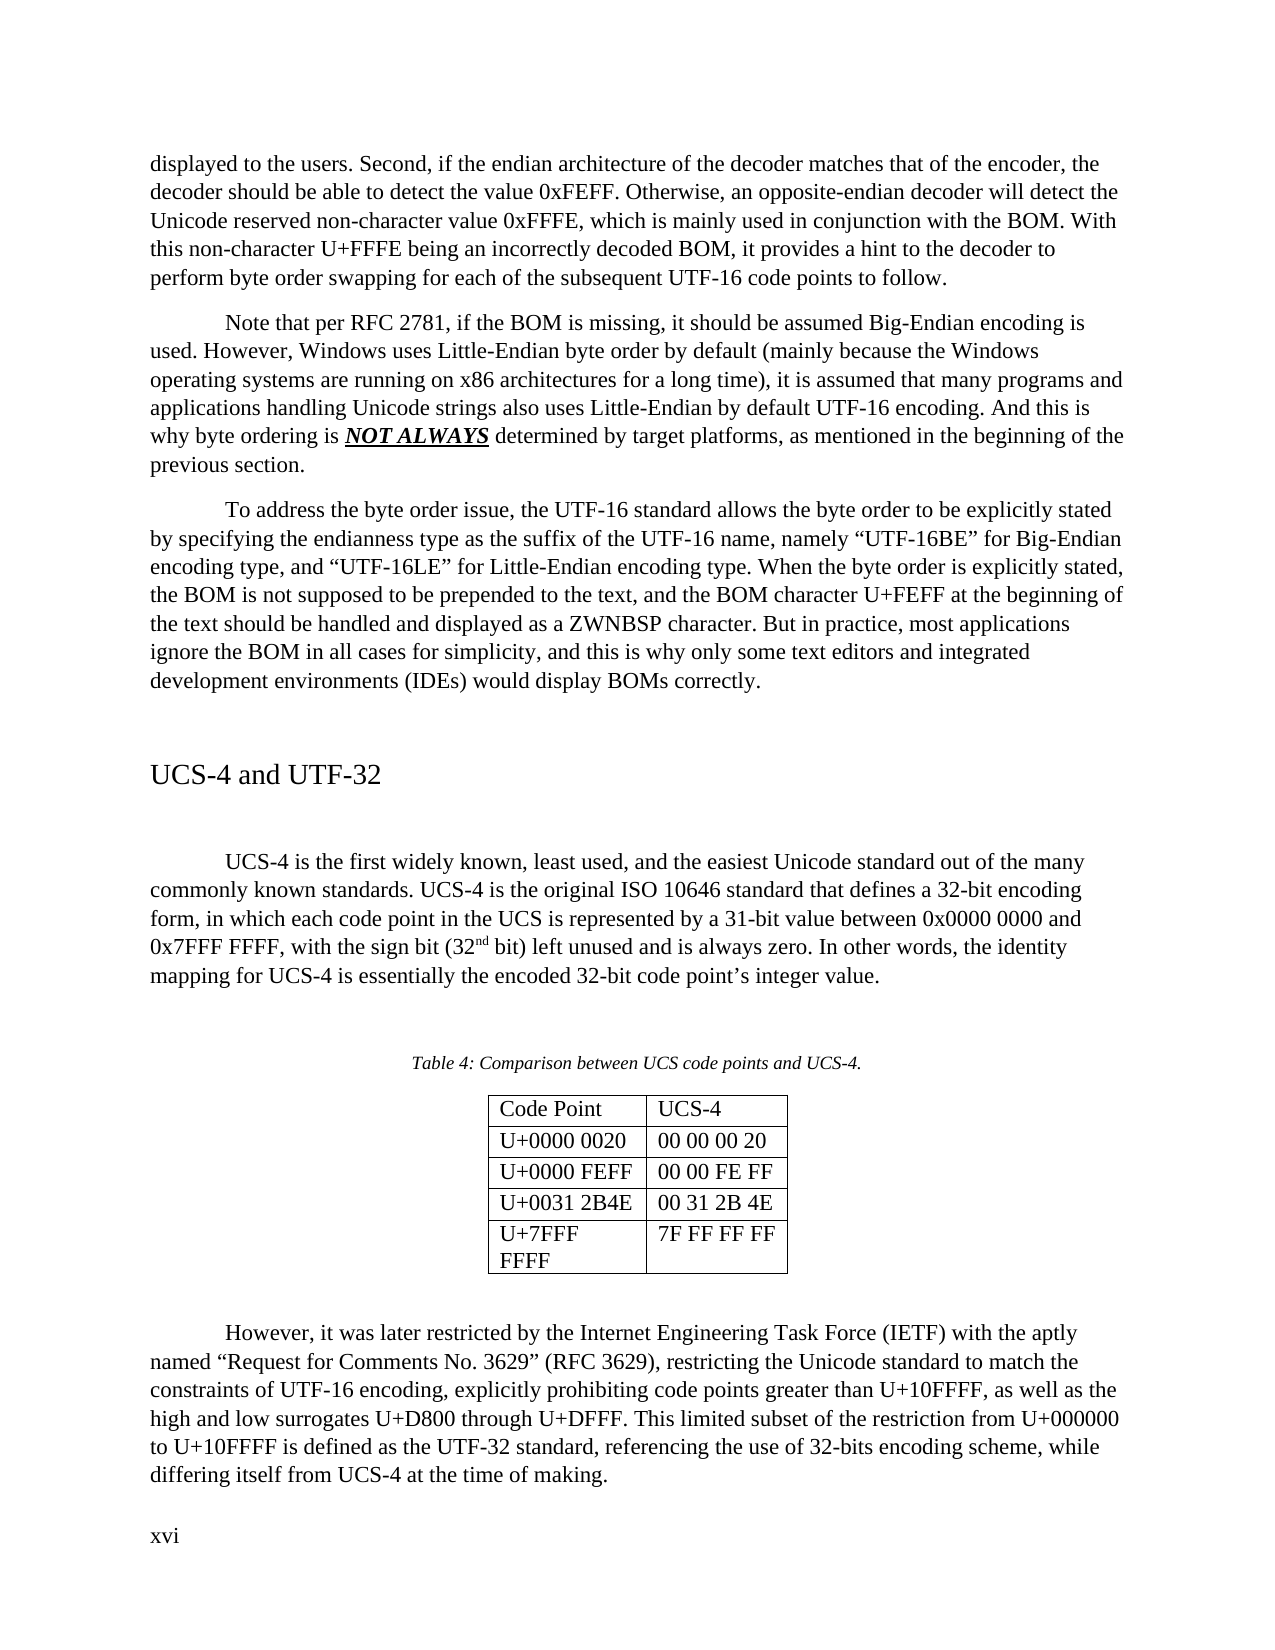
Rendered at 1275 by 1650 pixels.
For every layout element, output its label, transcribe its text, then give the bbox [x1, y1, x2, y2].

table_cell U+7FFF FFFF [489, 1221, 646, 1273]
table_cell 00 00 FE FF [647, 1158, 787, 1188]
subtitle UCS-4 and UTF-32 [150, 757, 1125, 791]
text However, it was later restricted by the Internet Engineering Task Force (IETF) with the aptly named “Request for Comments No. 3629” (RFC 3629), restricting the Unicode standard to match the constraints of UTF-16 encoding, explicitly prohibiting code points greater than U+10FFFF, as well as the high and low surrogates U+D800 through U+DFFF. This limited subset of the restriction from U+000000 to U+10FFFF is defined as the UTF-32 standard, referencing the use of 32-bits encoding scheme, while differing itself from UCS-4 at the time of making. [150, 1319, 1125, 1488]
text UCS-4 is the first widely known, least used, and the easiest Unicode standard out of the many commonly known standards. UCS-4 is the original ISO 10646 standard that defines a 32-bit encoding form, in which each code point in the UCS is represented by a 31-bit value between 0x0000 0000 and 0x7FFF FFFF, with the sign bit (32nd bit) left unused and is always zero. In other words, the identity mapping for UCS-4 is essentially the encoded 32-bit code point’s integer value. [150, 848, 1125, 988]
table_cell 7F FF FF FF [647, 1221, 787, 1273]
text Note that per RFC 2781, if the BOM is missing, it should be assumed Big-Endian encoding is used. However, Windows uses Little-Endian byte order by default (mainly because the Windows operating systems are running on x86 architectures for a long time), it is assumed that many programs and applications handling Unicode strings also uses Little-Endian by default UTF-16 encoding. And this is why byte ordering is NOT ALWAYS determined by target platforms, as mentioned in the beginning of the previous section. [150, 309, 1125, 477]
table_header UCS-4 [647, 1096, 787, 1126]
table_cell 00 00 00 20 [647, 1127, 787, 1157]
table_header Code Point [489, 1096, 646, 1126]
table_cell 00 31 2B 4E [647, 1189, 787, 1219]
text Table 4: Comparison between UCS code points and UCS-4. [150, 1052, 1125, 1074]
text To address the byte order issue, the UTF-16 standard allows the byte order to be explicitly stated by specifying the endianness type as the suffix of the UTF-16 name, namely “UTF-16BE” for Big-Endian encoding type, and “UTF-16LE” for Little-Endian encoding type. When the byte order is explicitly stated, the BOM is not supposed to be prepended to the text, and the BOM character U+FEFF at the beginning of the text should be handled and displayed as a ZWNBSP character. But in practice, most applications ignore the BOM in all cases for simplicity, and this is why only some text editors and integrated development environments (IDEs) would display BOMs correctly. [150, 496, 1125, 693]
table_cell U+0000 0020 [489, 1127, 646, 1157]
table_cell U+0031 2B4E [489, 1189, 646, 1219]
table_cell U+0000 FEFF [489, 1158, 646, 1188]
